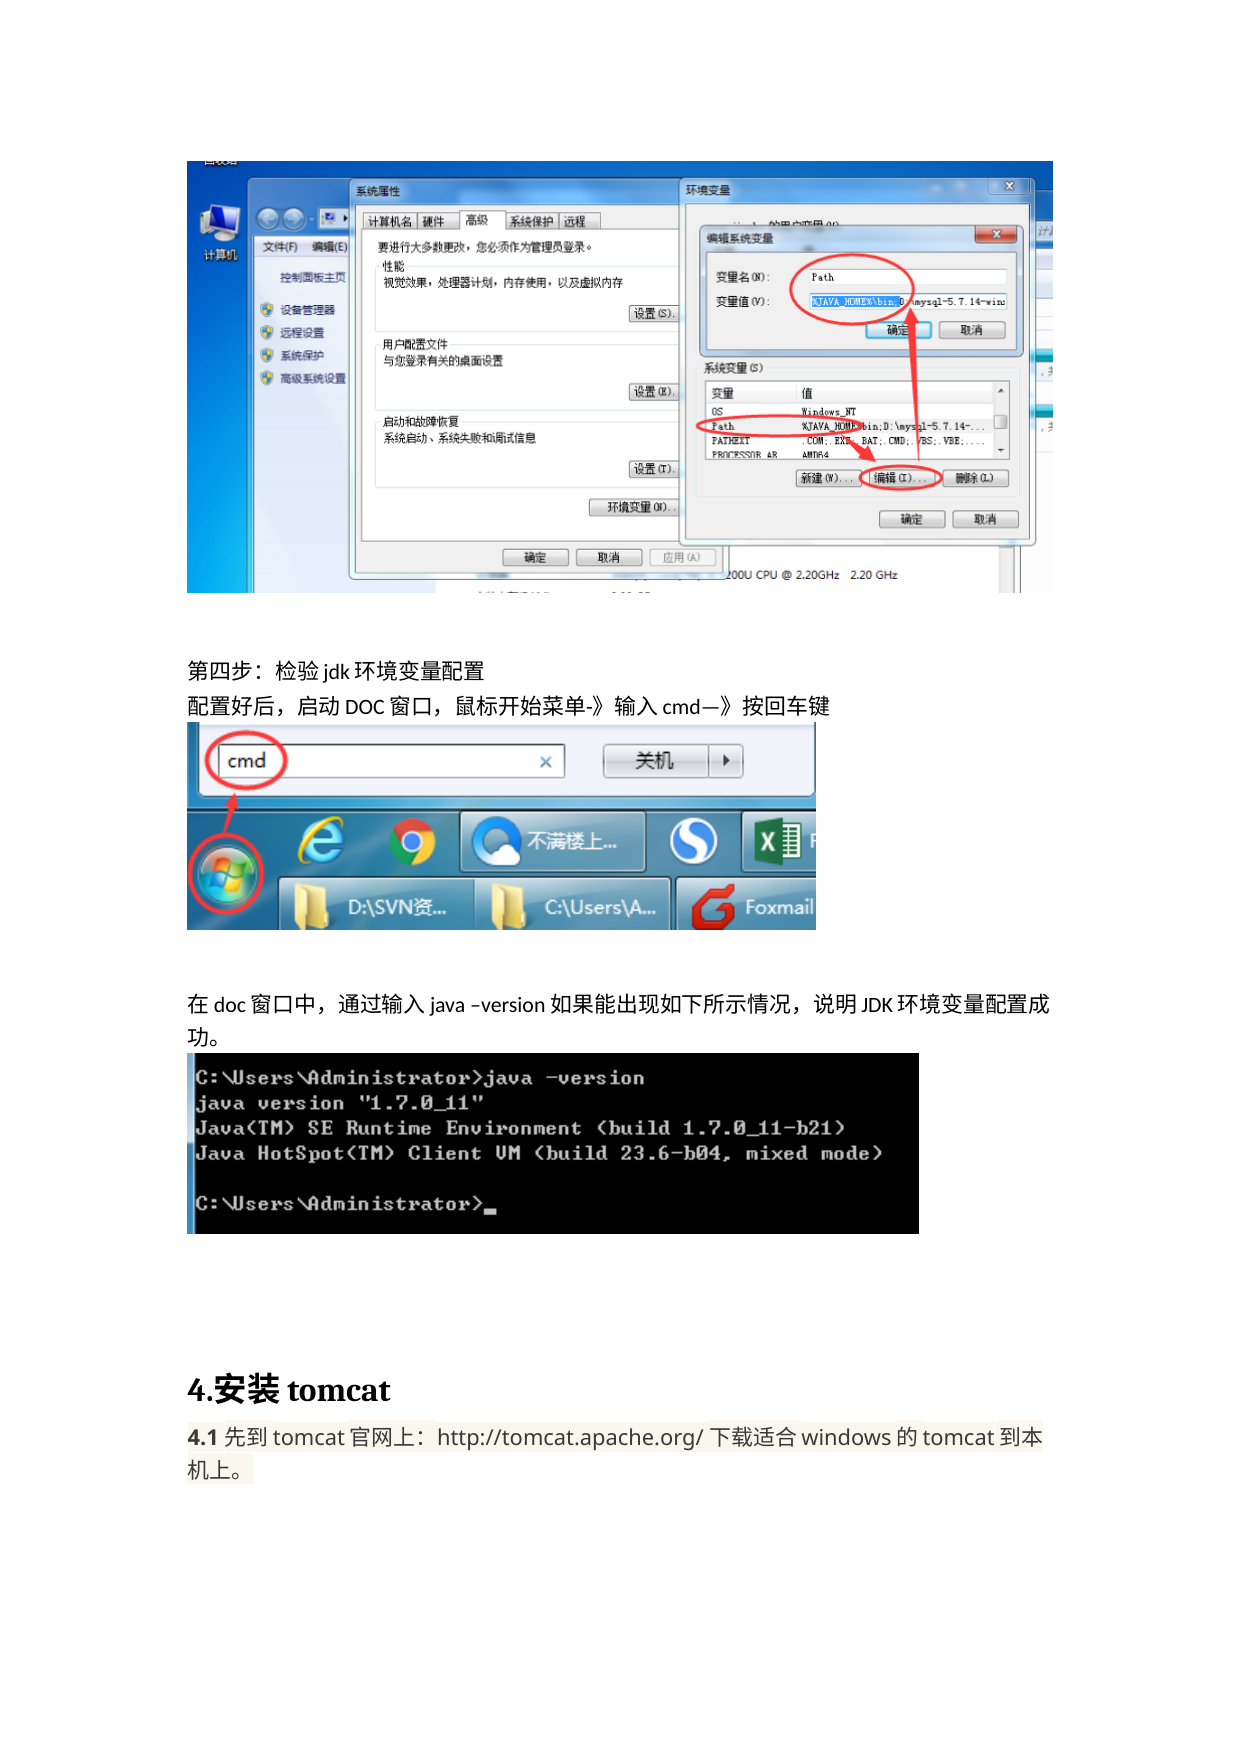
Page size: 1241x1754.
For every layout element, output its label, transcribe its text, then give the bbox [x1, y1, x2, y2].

text 在doc窗口中，通过输入java –version 如果能出现如下所示情况，说明JDK环境变量配置成功。 [187, 987, 1053, 1052]
picture [187, 1053, 919, 1234]
text 配置好后，启动DOC窗口，鼠标开始菜单-》输入cmd—》按回车键 [187, 688, 1053, 721]
text 第四步：检验jdk环境变量配置 [187, 654, 1053, 686]
text 4.安装tomcat 4.1 先到tomcat官网上：http://tomcat.apache.org/ 下载适合windows的tomcat到本机上。 [187, 1355, 1053, 1485]
picture [187, 722, 816, 930]
picture [187, 161, 1053, 593]
